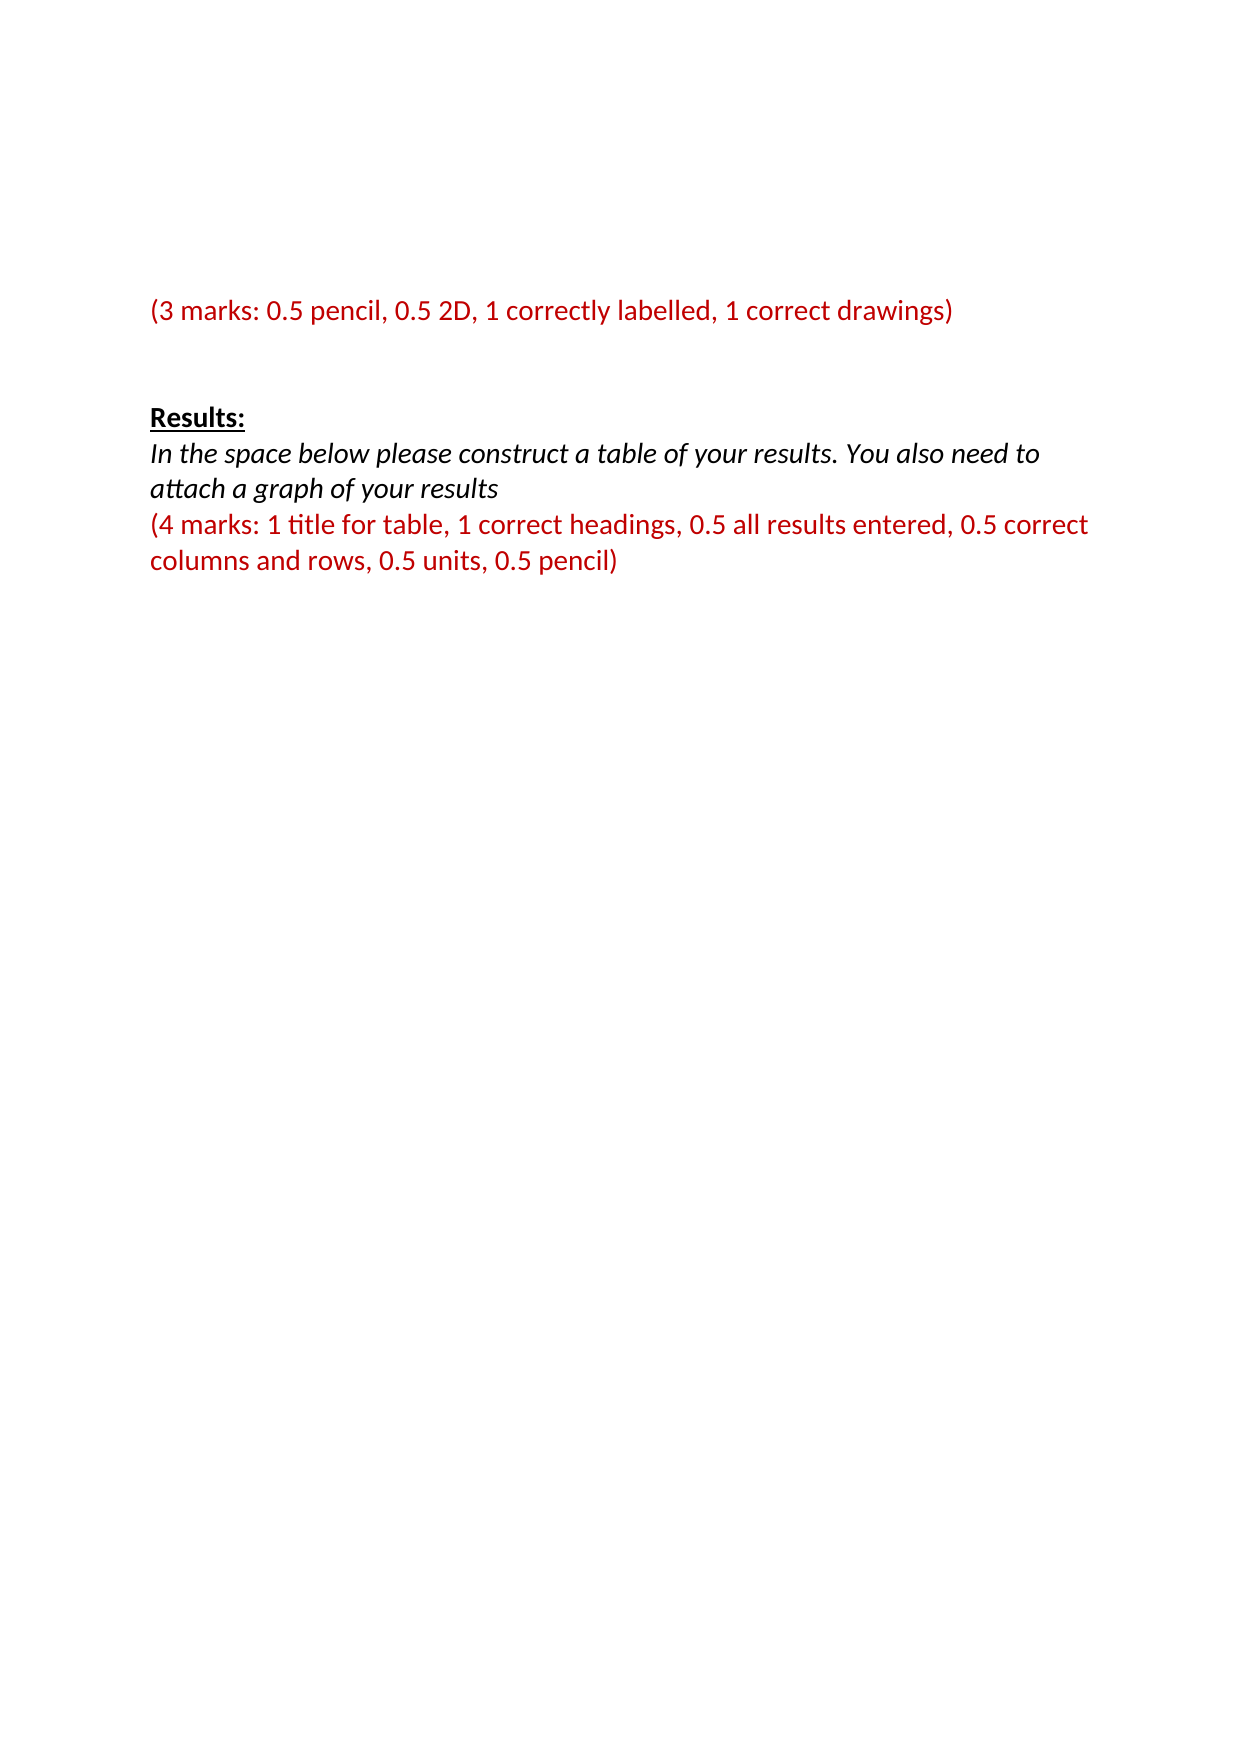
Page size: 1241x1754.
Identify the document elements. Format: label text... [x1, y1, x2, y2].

text In the space below please construct a table of your results. You also need to attach a graph of your results [150, 435, 1090, 506]
text (3 marks: 0.5 pencil, 0.5 2D, 1 correctly labelled, 1 correct drawings) [150, 292, 1090, 328]
text Results: [150, 399, 1090, 435]
text (4 marks: 1 title for table, 1 correct headings, 0.5 all results entered, 0.5 correct columns and rows, 0.5 units, 0.5 pencil) [150, 506, 1090, 577]
